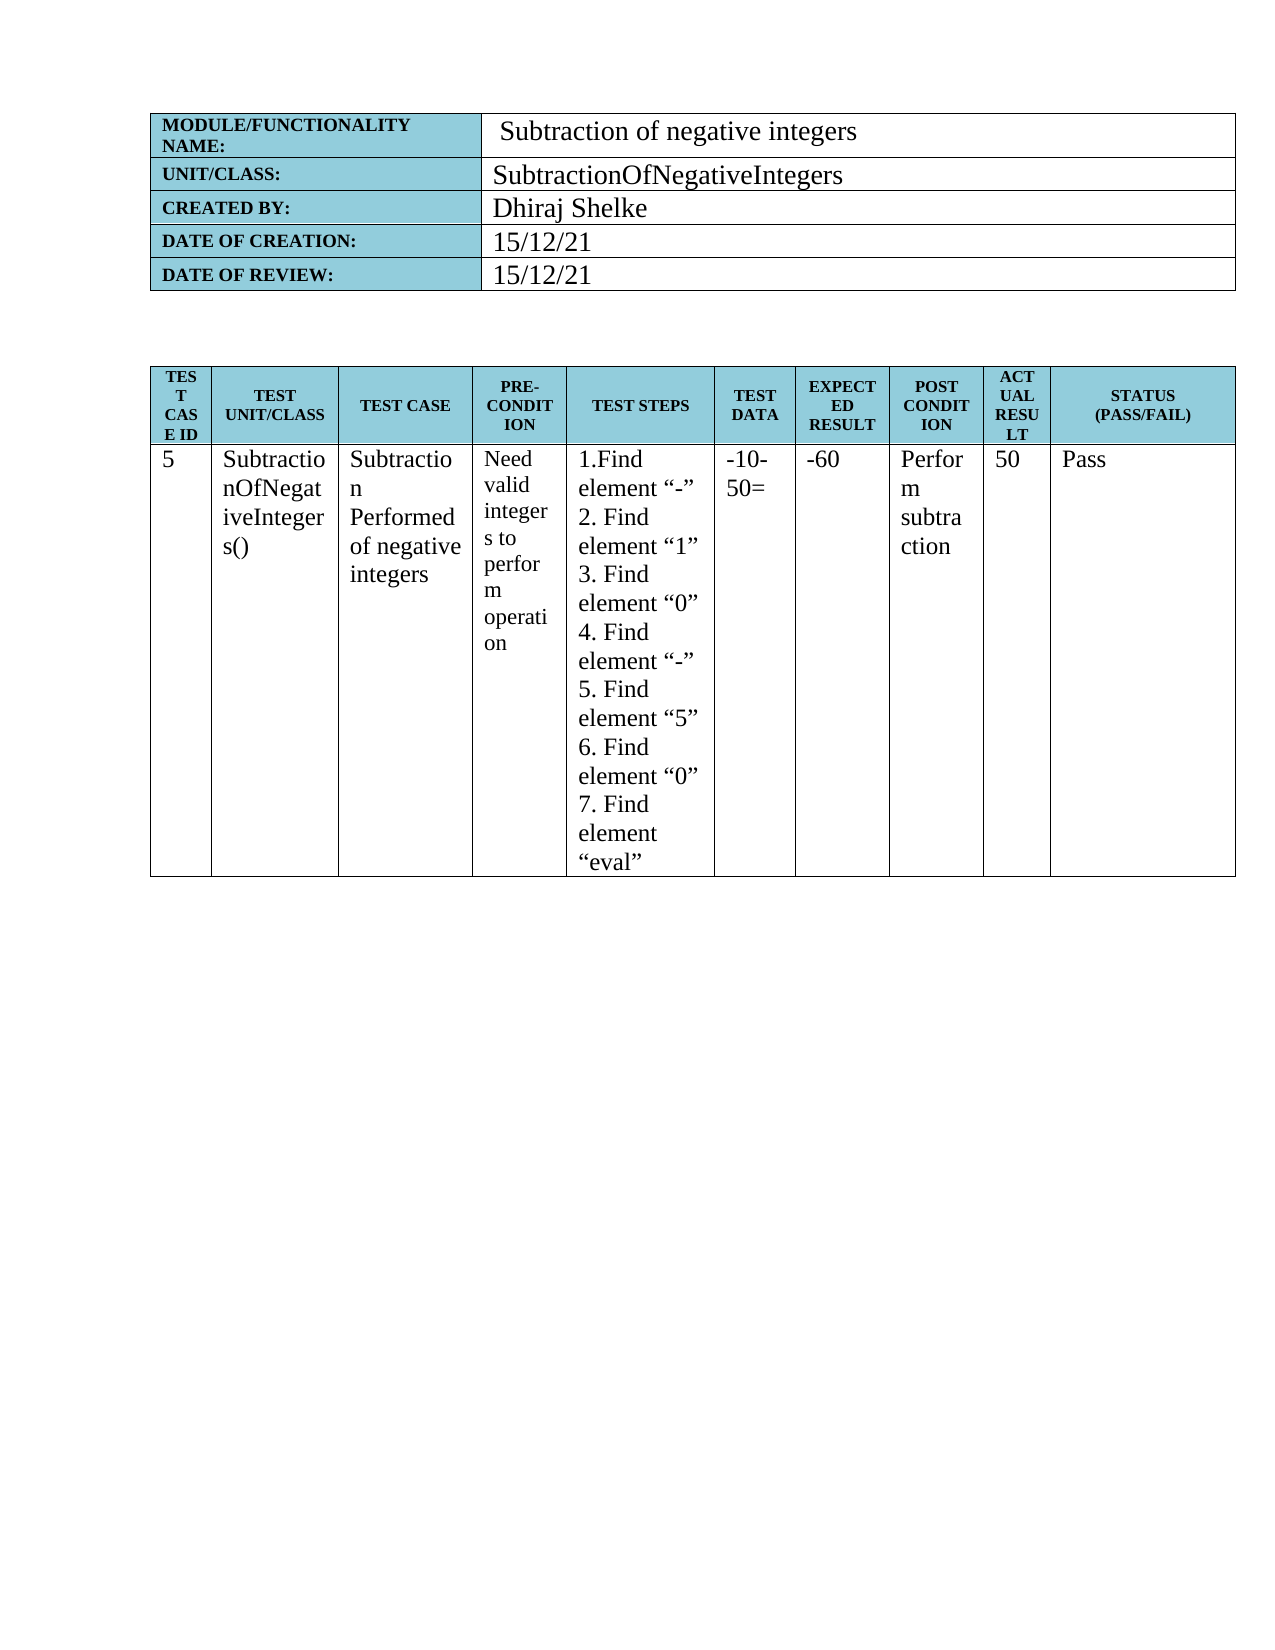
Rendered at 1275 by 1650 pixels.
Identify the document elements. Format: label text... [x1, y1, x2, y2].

table_cell DATE OF REVIEW: [151, 258, 481, 290]
table_header TEST STEPS [567, 367, 714, 443]
table_cell 1.Find element “-” 2. Find element “1” 3. Find element “0” 4. Find element “-” 5. Find element “5” 6. Find element “0” 7. Find element “eval” [567, 445, 714, 876]
table_cell Perform subtraction [890, 445, 983, 876]
table_cell DATE OF CREATION: [151, 225, 481, 257]
table_header ACTUAL RESULT [984, 367, 1050, 443]
table_header STATUS (PASS/FAIL) [1051, 367, 1235, 443]
table_cell Need valid integers to perform operation [473, 445, 566, 876]
table_header PRE-CONDITION [473, 367, 566, 443]
table_cell 15/12/21 [482, 225, 1235, 257]
table_cell SubtractionOfNegativeIntegers [482, 158, 1235, 190]
table_cell SubtractionOfNegativeIntegers() [212, 445, 338, 876]
table_cell UNIT/CLASS: [151, 158, 481, 190]
table_header POST CONDITION [890, 367, 983, 443]
table_header TEST CASE ID [151, 367, 211, 443]
table_cell -10-50= [715, 445, 795, 876]
table_header TEST CASE [339, 367, 472, 443]
table_cell Subtraction Performed of negative integers [339, 445, 472, 876]
table_cell 15/12/21 [482, 258, 1235, 290]
table_cell 50 [984, 445, 1050, 876]
table_cell CREATED BY: [151, 191, 481, 223]
table_header MODULE/FUNCTIONALITY NAME: [151, 114, 481, 157]
table_cell -60 [796, 445, 889, 876]
table_header Subtraction of negative integers [482, 114, 1235, 157]
table_cell Dhiraj Shelke [482, 191, 1235, 223]
table_header TEST UNIT/CLASS [212, 367, 338, 443]
table_cell 5 [151, 445, 211, 876]
table_header EXPECTED RESULT [796, 367, 889, 443]
table_cell Pass [1051, 445, 1235, 876]
table_header TEST DATA [715, 367, 795, 443]
